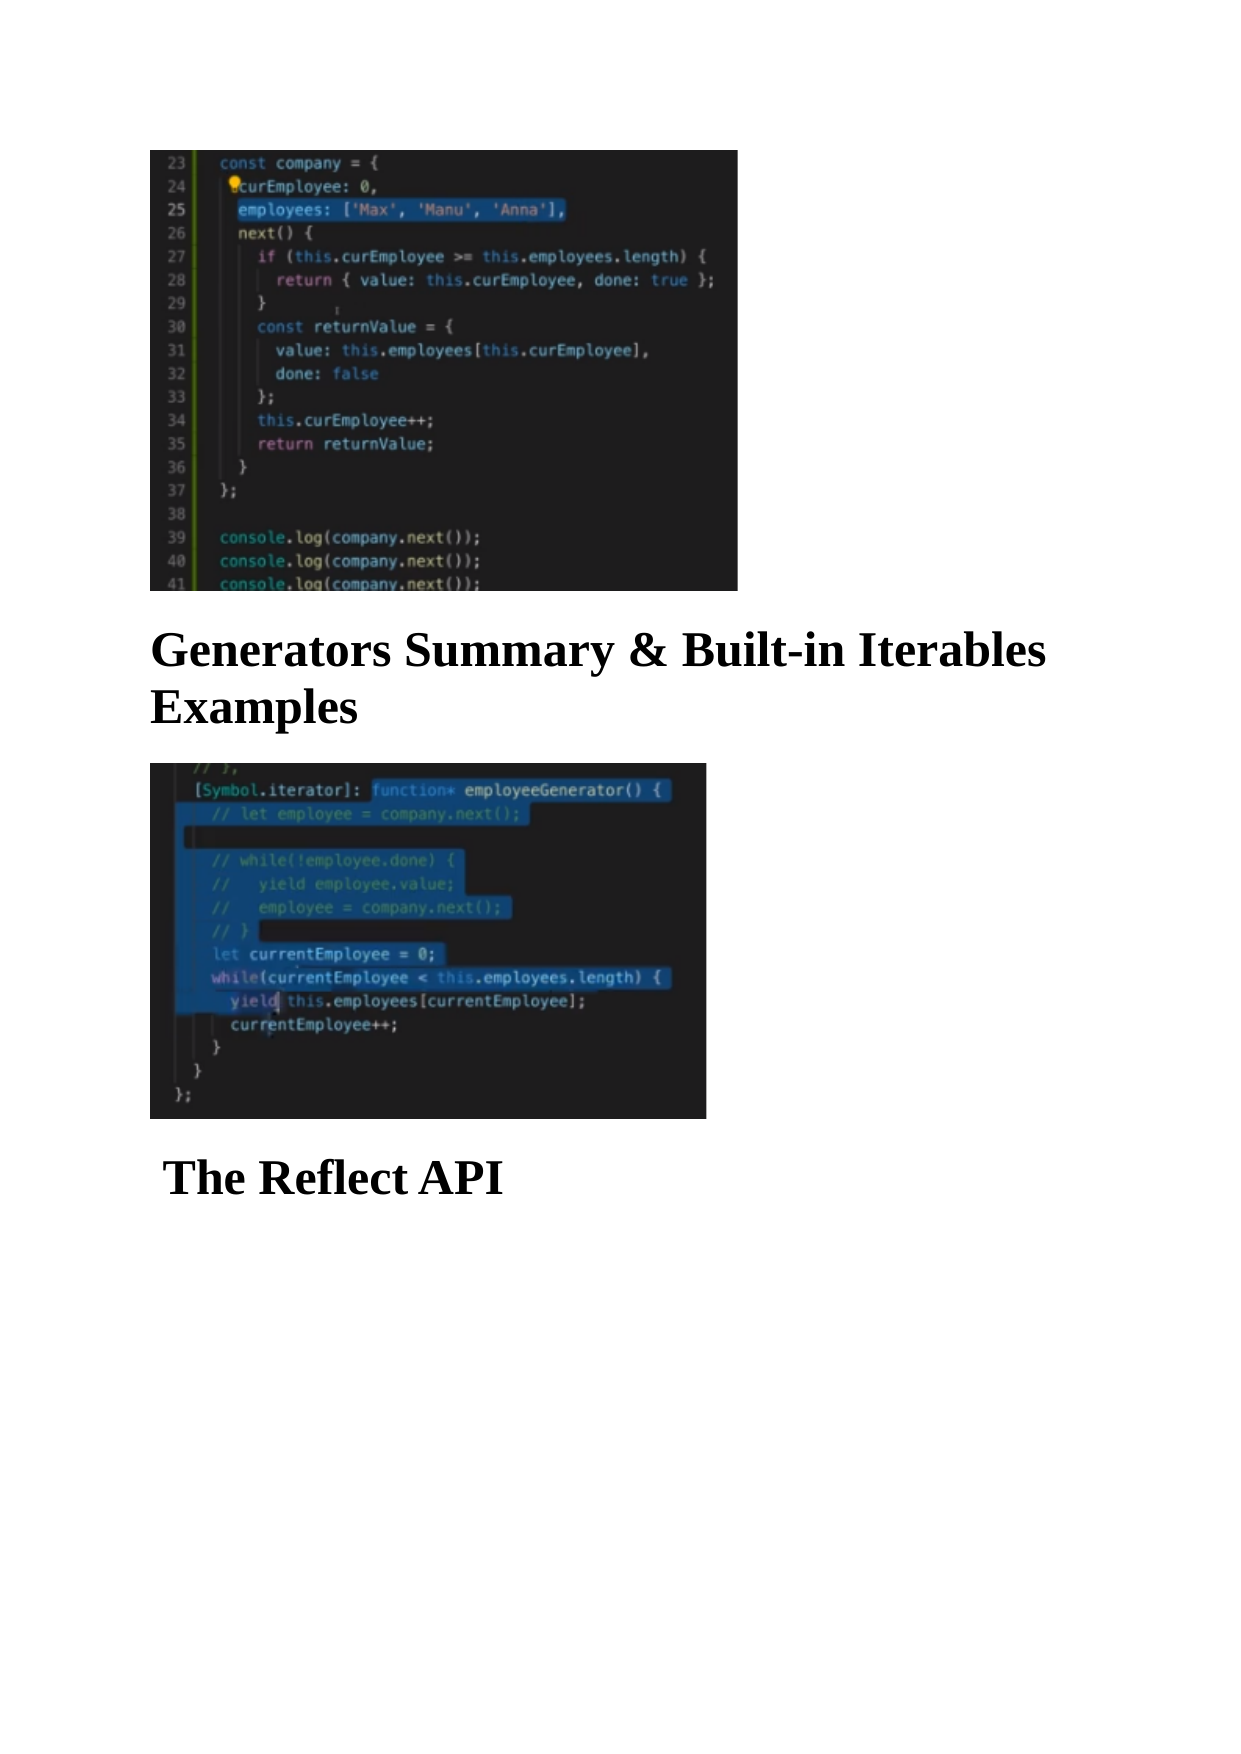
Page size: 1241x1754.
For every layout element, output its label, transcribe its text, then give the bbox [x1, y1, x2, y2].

text The Reflect API [150, 1148, 1090, 1205]
picture [150, 150, 738, 591]
text Generators Summary & Built-in Iterables Examples [150, 620, 1090, 735]
picture [150, 763, 707, 1119]
